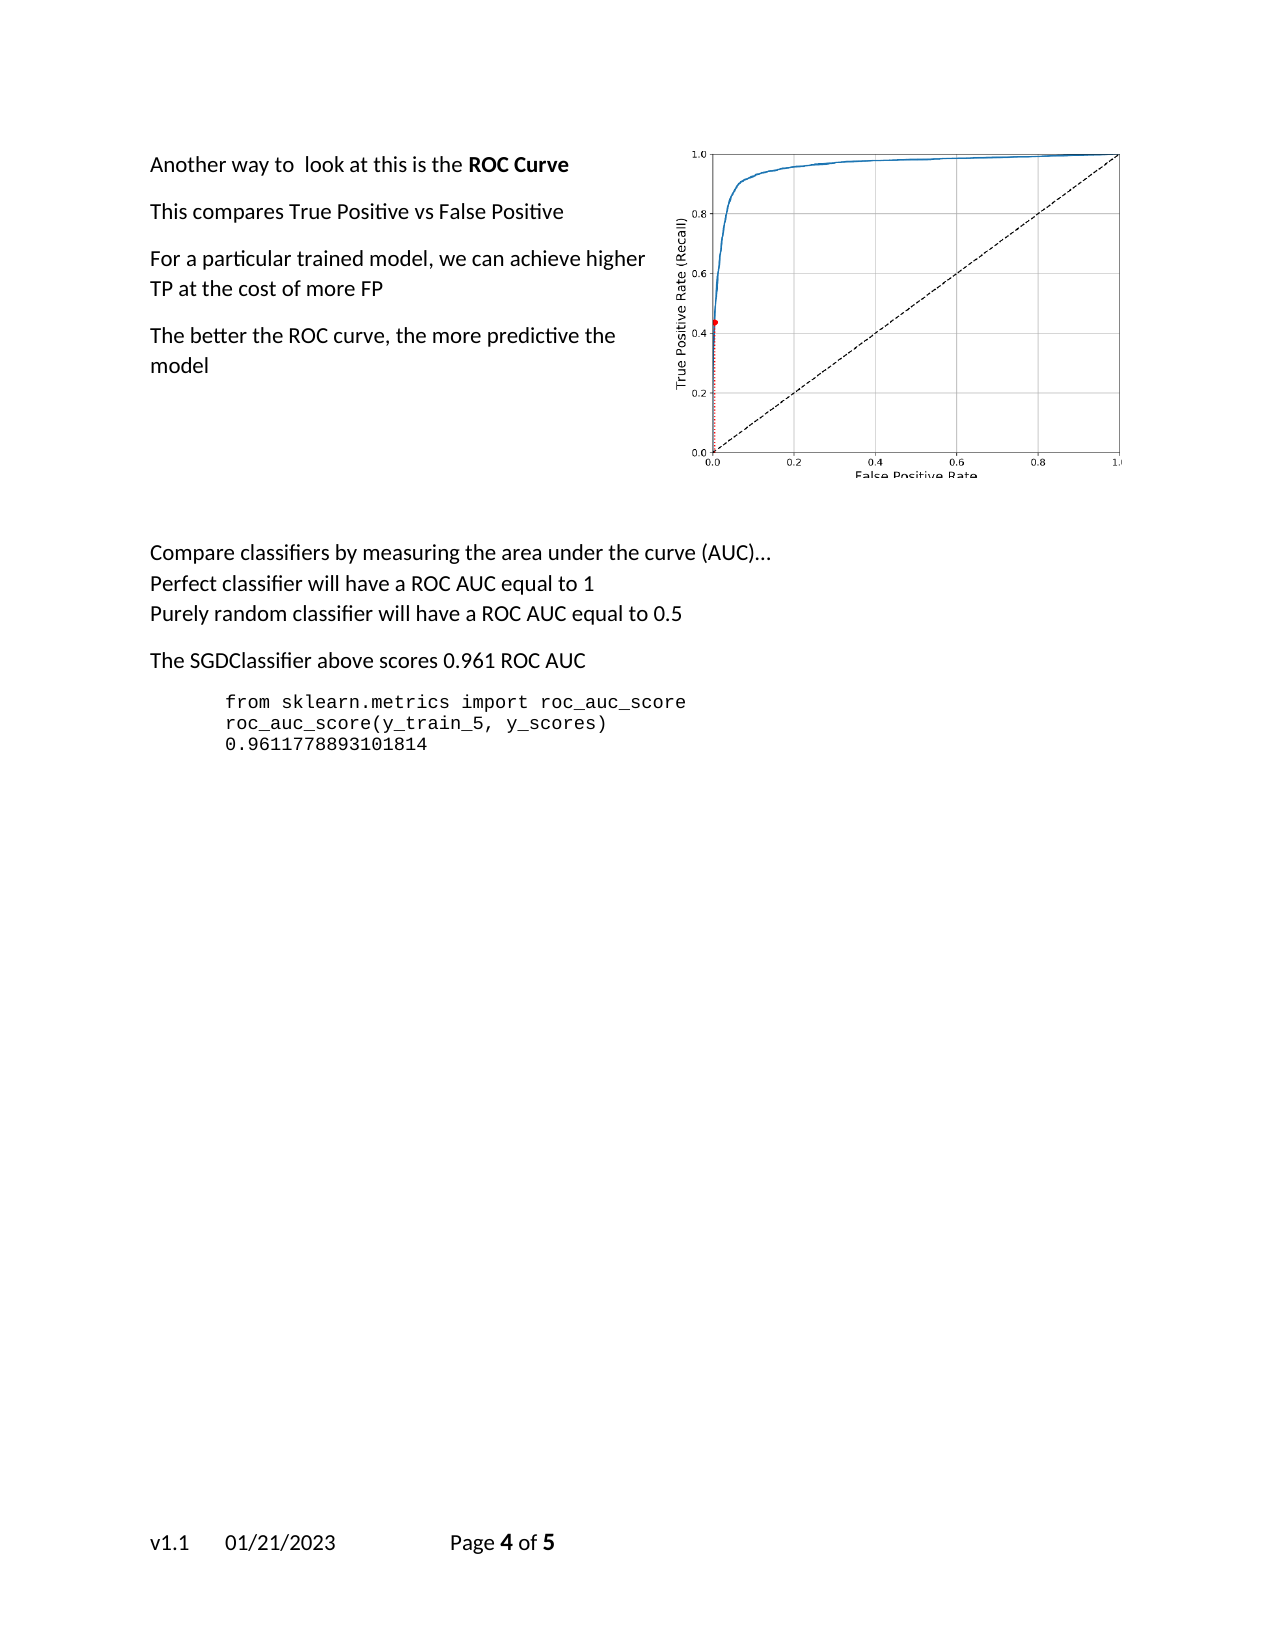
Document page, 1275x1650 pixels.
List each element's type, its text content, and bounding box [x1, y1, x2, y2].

text This compares True Positive vs False Positive [150, 197, 675, 225]
text from sklearn.metrics import roc_auc_score [225, 693, 1125, 714]
text For a particular trained model, we can achieve higher TP at the cost of more FP [150, 244, 675, 302]
text The better the ROC curve, the more predictive the model [150, 321, 675, 379]
text Another way to look at this is the ROC Curve [150, 150, 1125, 178]
text Compare classifiers by measuring the area under the curve (AUC)… Perfect classifier will have a ROC AUC equal to 1 Purely random classifier will have a ROC AUC equal to 0.5 [150, 538, 1125, 627]
picture [675, 151, 1122, 476]
text 0.9611778893101814 [225, 735, 1125, 756]
text The SGDClassifier above scores 0.961 ROC AUC [150, 646, 1125, 674]
text roc_auc_score(y_train_5, y_scores) [225, 714, 1125, 735]
